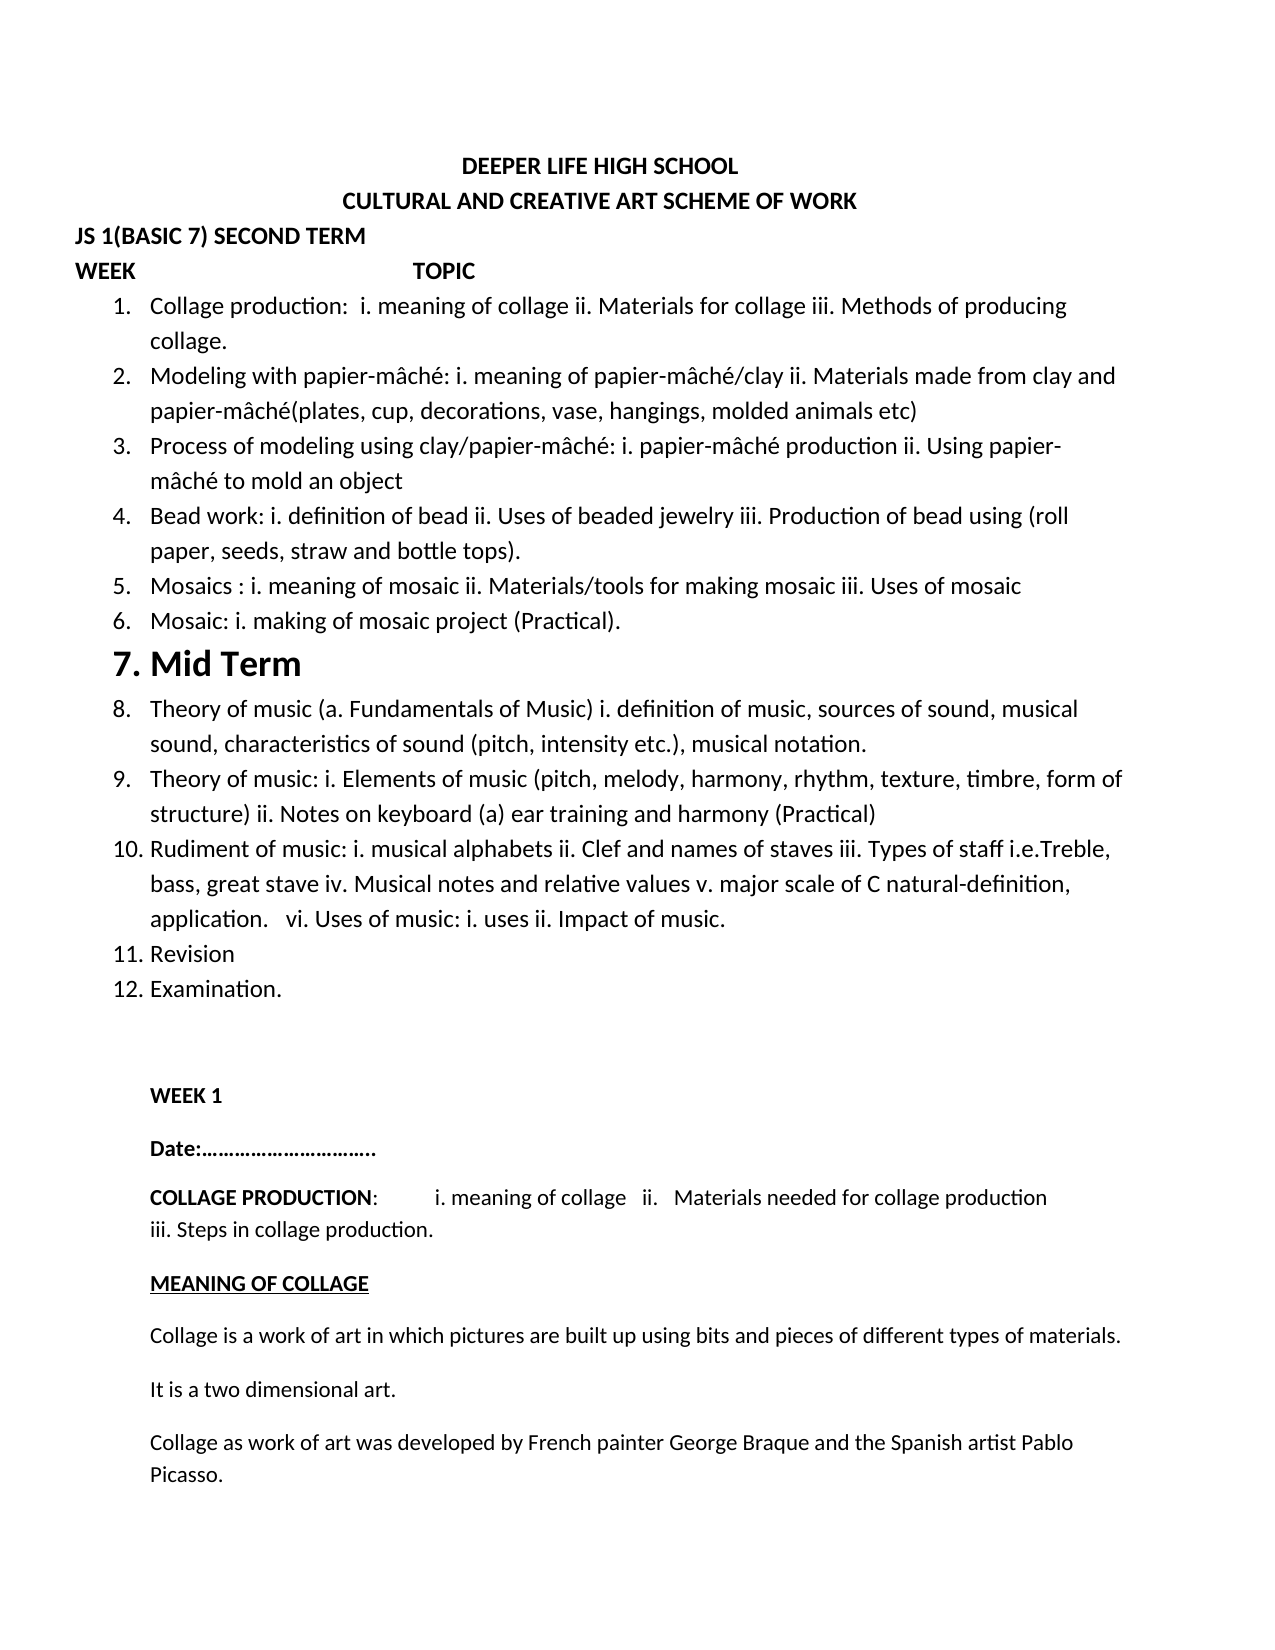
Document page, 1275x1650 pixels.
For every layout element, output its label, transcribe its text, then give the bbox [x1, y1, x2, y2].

list Bead work: i. definition of bead ii. Uses of beaded jewelry iii. Production of bead using (roll paper, seeds, straw and bottle tops). [112, 500, 1125, 566]
list Collage production: i. meaning of collage ii. Materials for collage iii. Methods of producing collage. [112, 290, 1125, 356]
text Date:………………………….. [150, 1134, 1125, 1163]
list CULTURAL AND CREATIVE ART SCHEME OF WORK [75, 185, 1125, 216]
text Collage as work of art was developed by French painter George Braque and the Spanish artist Pablo Picasso. [150, 1428, 1125, 1488]
list Theory of music (a. Fundamentals of Music) i. definition of music, sources of sound, musical sound, characteristics of sound (pitch, intensity etc.), musical notation. [112, 693, 1125, 758]
text It is a two dimensional art. [150, 1375, 1125, 1403]
list Rudiment of music: i. musical alphabets ii. Clef and names of staves iii. Types of staff i.e.Treble, bass, great stave iv. Musical notes and relative values v. major scale of C natural-definition, application. vi. Uses of music: i. uses ii. Impact of music. [112, 833, 1125, 933]
list Process of modeling using clay/papier-mâché: i. papier-mâché production ii. Using papier-mâché to mold an object [112, 430, 1125, 496]
list Mosaic: i. making of mosaic project (Practical). [112, 605, 1125, 636]
list Mid Term [112, 640, 1125, 686]
text WEEK 1 [150, 1082, 1125, 1109]
text Collage is a work of art in which pictures are built up using bits and pieces of different types of materials. [150, 1322, 1125, 1350]
list JS 1(BASIC 7) SECOND TERM [75, 220, 1125, 251]
list Examination. [112, 973, 1125, 1003]
list Theory of music: i. Elements of music (pitch, melody, harmony, rhythm, texture, timbre, form of structure) ii. Notes on keyboard (a) ear training and harmony (Practical) [112, 763, 1125, 828]
text MEANING OF COLLAGE [150, 1269, 1125, 1297]
list Revision [112, 938, 1125, 968]
text COLLAGE PRODUCTION: i. meaning of collage ii. Materials needed for collage production iii. Steps in collage production. [150, 1183, 1125, 1244]
list DEEPER LIFE HIGH SCHOOL [75, 150, 1125, 181]
list WEEK TOPIC [75, 255, 1125, 286]
list Mosaics : i. meaning of mosaic ii. Materials/tools for making mosaic iii. Uses of mosaic [112, 570, 1125, 601]
list Modeling with papier-mâché: i. meaning of papier-mâché/clay ii. Materials made from clay and papier-mâché(plates, cup, decorations, vase, hangings, molded animals etc) [112, 360, 1125, 426]
